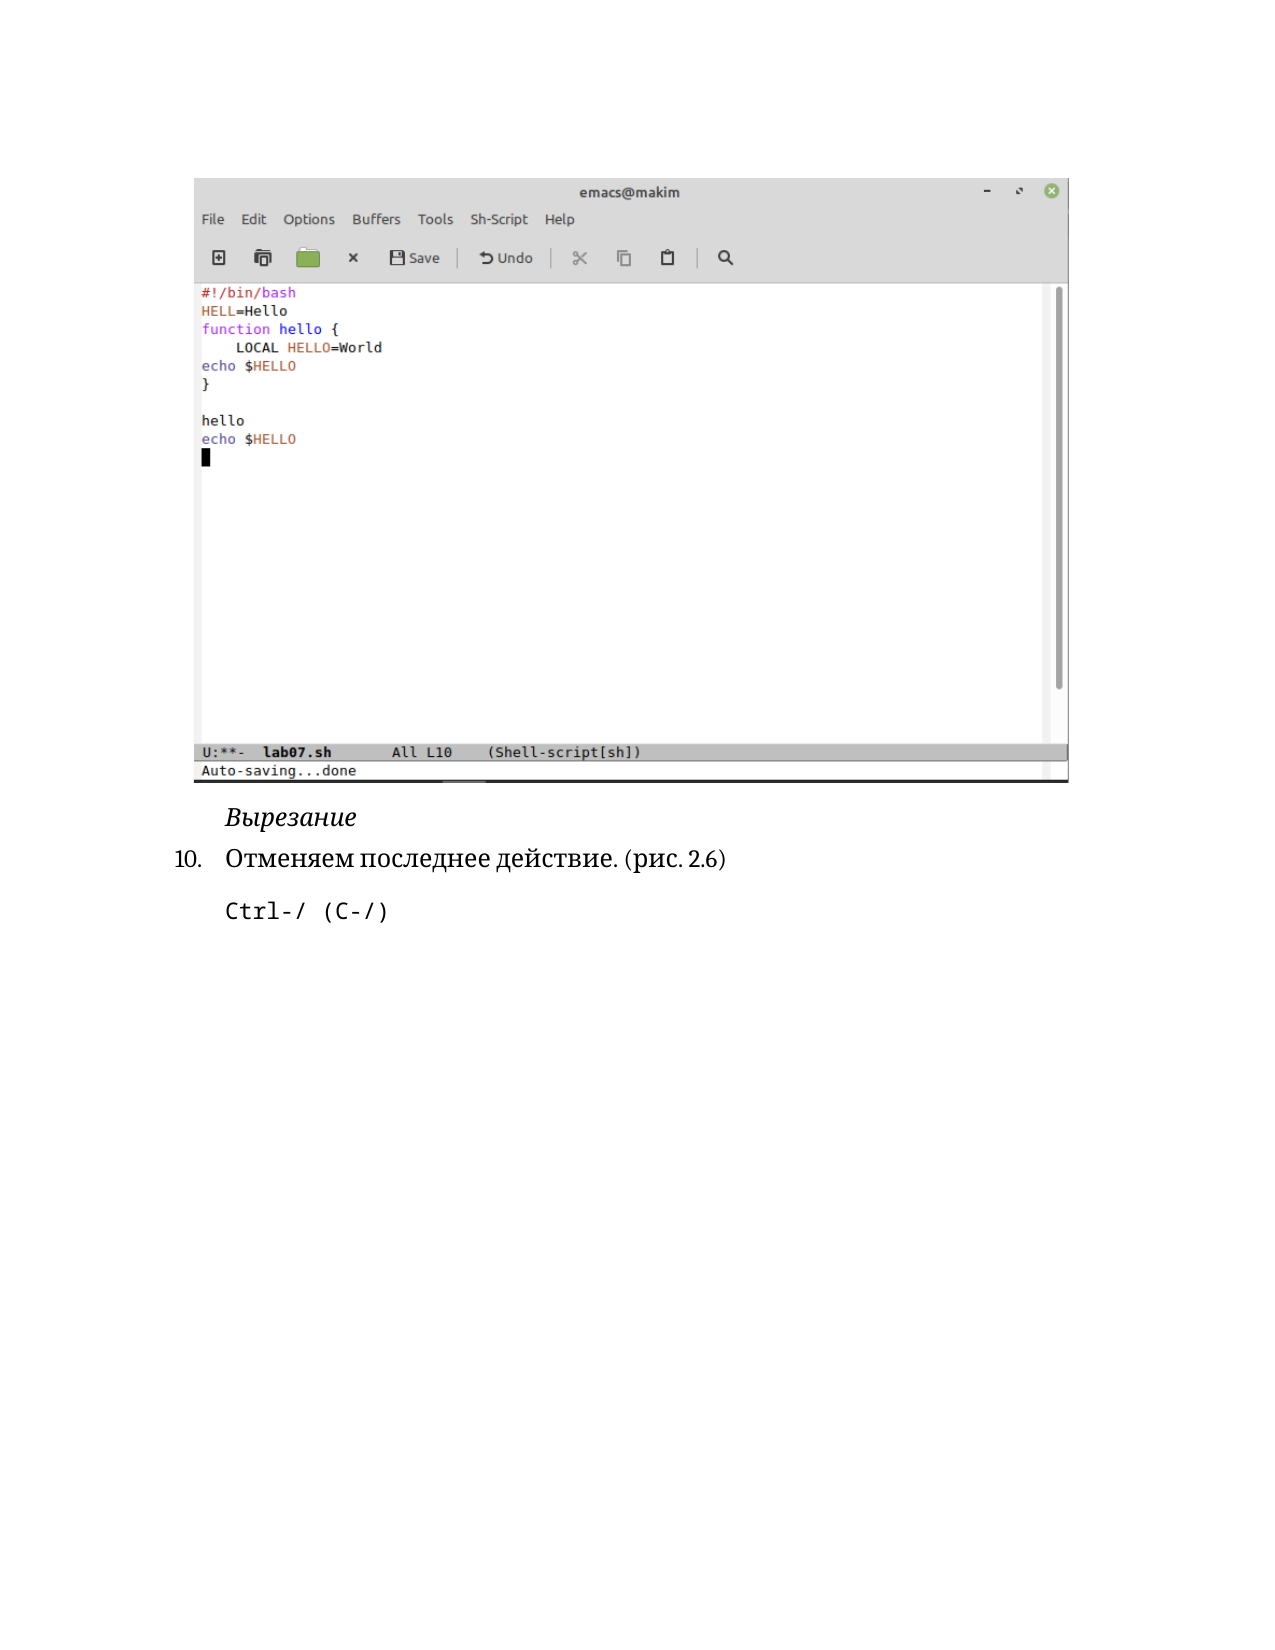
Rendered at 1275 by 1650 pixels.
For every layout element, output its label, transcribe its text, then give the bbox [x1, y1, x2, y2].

list Ctrl-/ (C-/) [175, 894, 1125, 926]
list Вырезание [175, 804, 1125, 832]
list Отменяем последнее действие. (рис. 2.6) [175, 845, 1125, 874]
picture [193, 178, 1069, 783]
